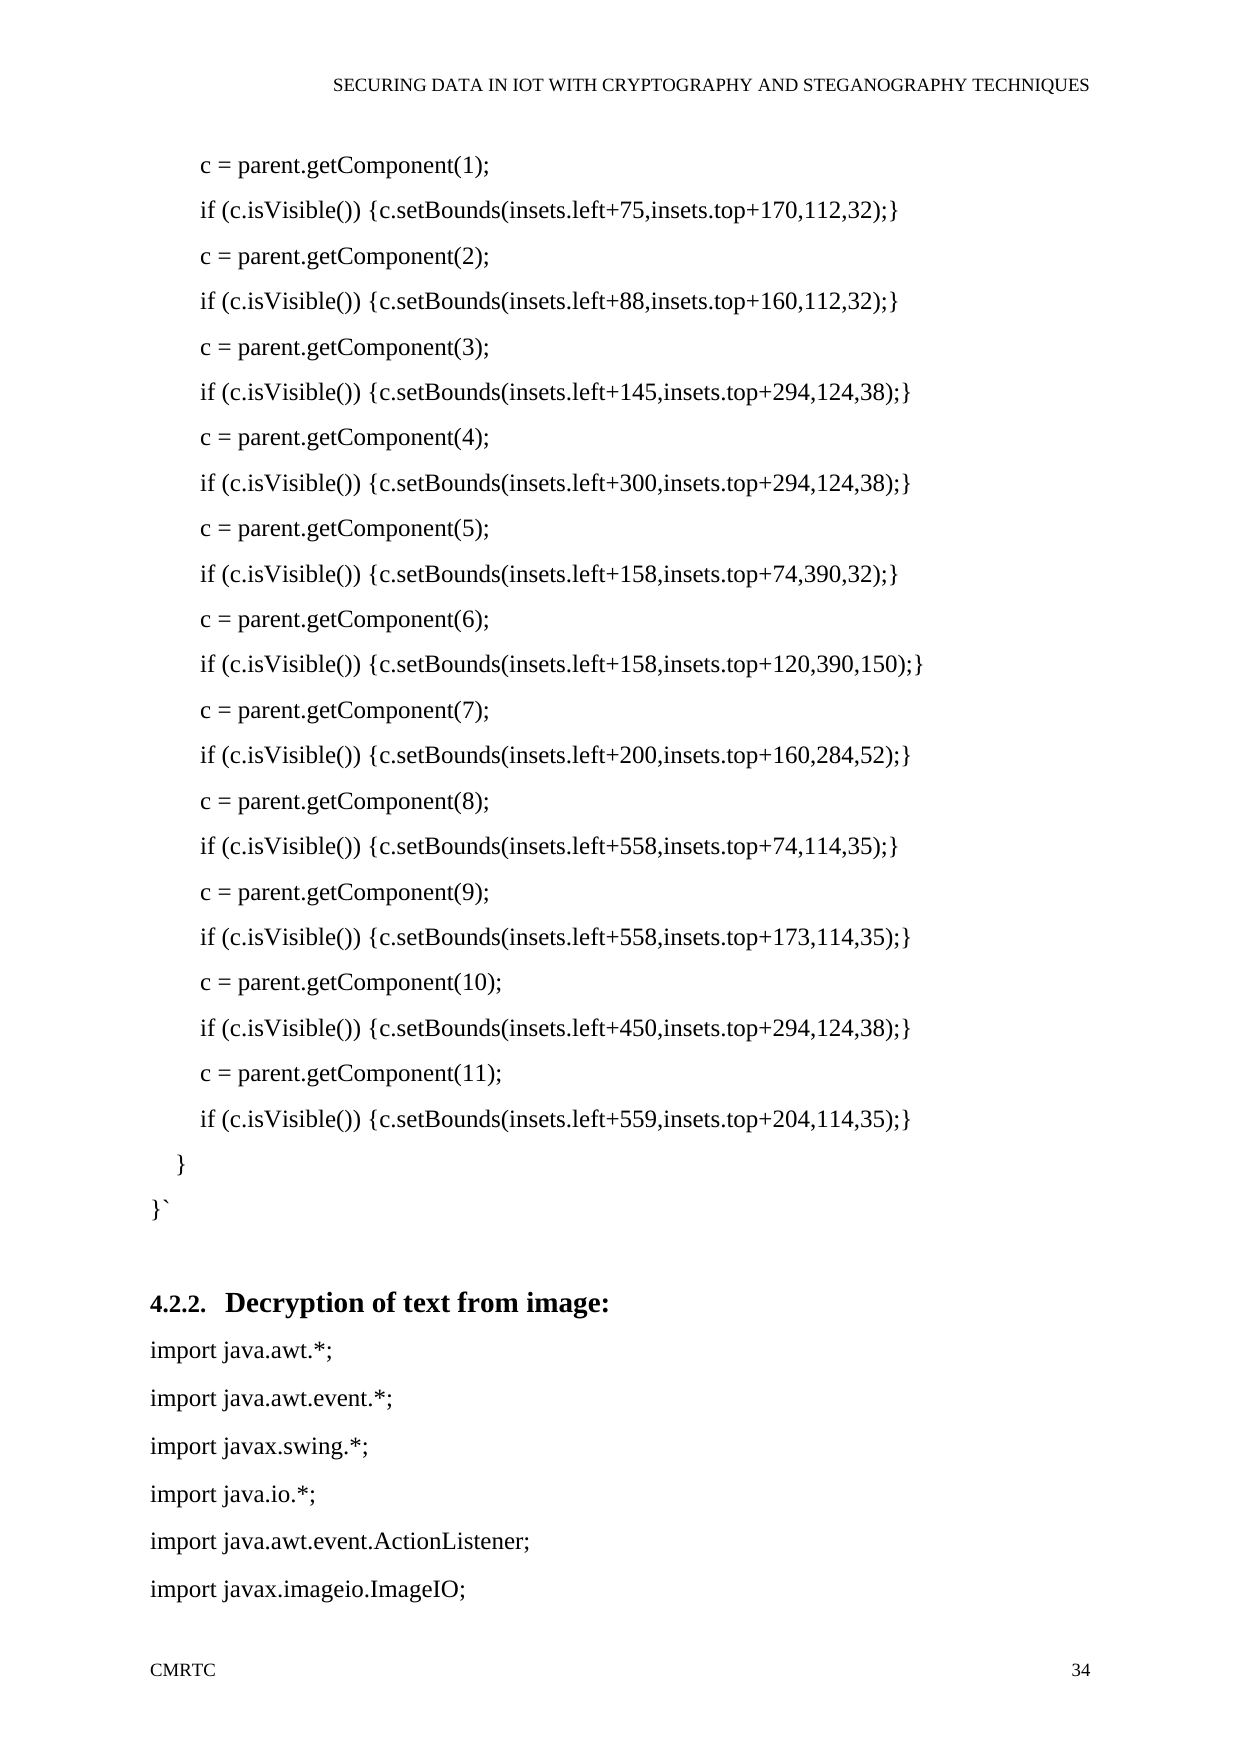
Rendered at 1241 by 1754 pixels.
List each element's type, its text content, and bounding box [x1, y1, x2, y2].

text c = parent.getComponent(2); [150, 241, 1090, 269]
text c = parent.getComponent(5); [150, 513, 1090, 542]
text if (c.isVisible()) {c.setBounds(insets.left+200,insets.top+160,284,52);} [150, 740, 1090, 769]
text c = parent.getComponent(4); [150, 422, 1090, 451]
text import java.awt.event.*; [150, 1383, 1090, 1412]
text if (c.isVisible()) {c.setBounds(insets.left+88,insets.top+160,112,32);} [150, 286, 1090, 315]
text import java.io.*; [150, 1479, 1090, 1507]
text if (c.isVisible()) {c.setBounds(insets.left+558,insets.top+173,114,35);} [150, 922, 1090, 951]
text if (c.isVisible()) {c.setBounds(insets.left+145,insets.top+294,124,38);} [150, 377, 1090, 406]
text if (c.isVisible()) {c.setBounds(insets.left+75,insets.top+170,112,32);} [150, 195, 1090, 224]
list Decryption of text from image: [150, 1285, 1090, 1319]
text } [150, 1149, 1090, 1178]
text c = parent.getComponent(7); [150, 695, 1090, 724]
text c = parent.getComponent(6); [150, 604, 1090, 633]
text import javax.swing.*; [150, 1431, 1090, 1460]
text c = parent.getComponent(3); [150, 332, 1090, 360]
text import java.awt.*; [150, 1336, 1090, 1364]
text c = parent.getComponent(10); [150, 967, 1090, 996]
text if (c.isVisible()) {c.setBounds(insets.left+158,insets.top+120,390,150);} [150, 649, 1090, 678]
text c = parent.getComponent(11); [150, 1058, 1090, 1087]
text if (c.isVisible()) {c.setBounds(insets.left+558,insets.top+74,114,35);} [150, 831, 1090, 860]
text }` [150, 1194, 1090, 1223]
text c = parent.getComponent(8); [150, 786, 1090, 814]
text if (c.isVisible()) {c.setBounds(insets.left+158,insets.top+74,390,32);} [150, 559, 1090, 587]
text import java.awt.event.ActionListener; [150, 1526, 1090, 1555]
text c = parent.getComponent(1); [150, 150, 1090, 179]
text c = parent.getComponent(9); [150, 877, 1090, 905]
text if (c.isVisible()) {c.setBounds(insets.left+450,insets.top+294,124,38);} [150, 1013, 1090, 1042]
text import javax.imageio.ImageIO; [150, 1574, 1090, 1603]
text if (c.isVisible()) {c.setBounds(insets.left+300,insets.top+294,124,38);} [150, 468, 1090, 497]
text if (c.isVisible()) {c.setBounds(insets.left+559,insets.top+204,114,35);} [150, 1104, 1090, 1132]
